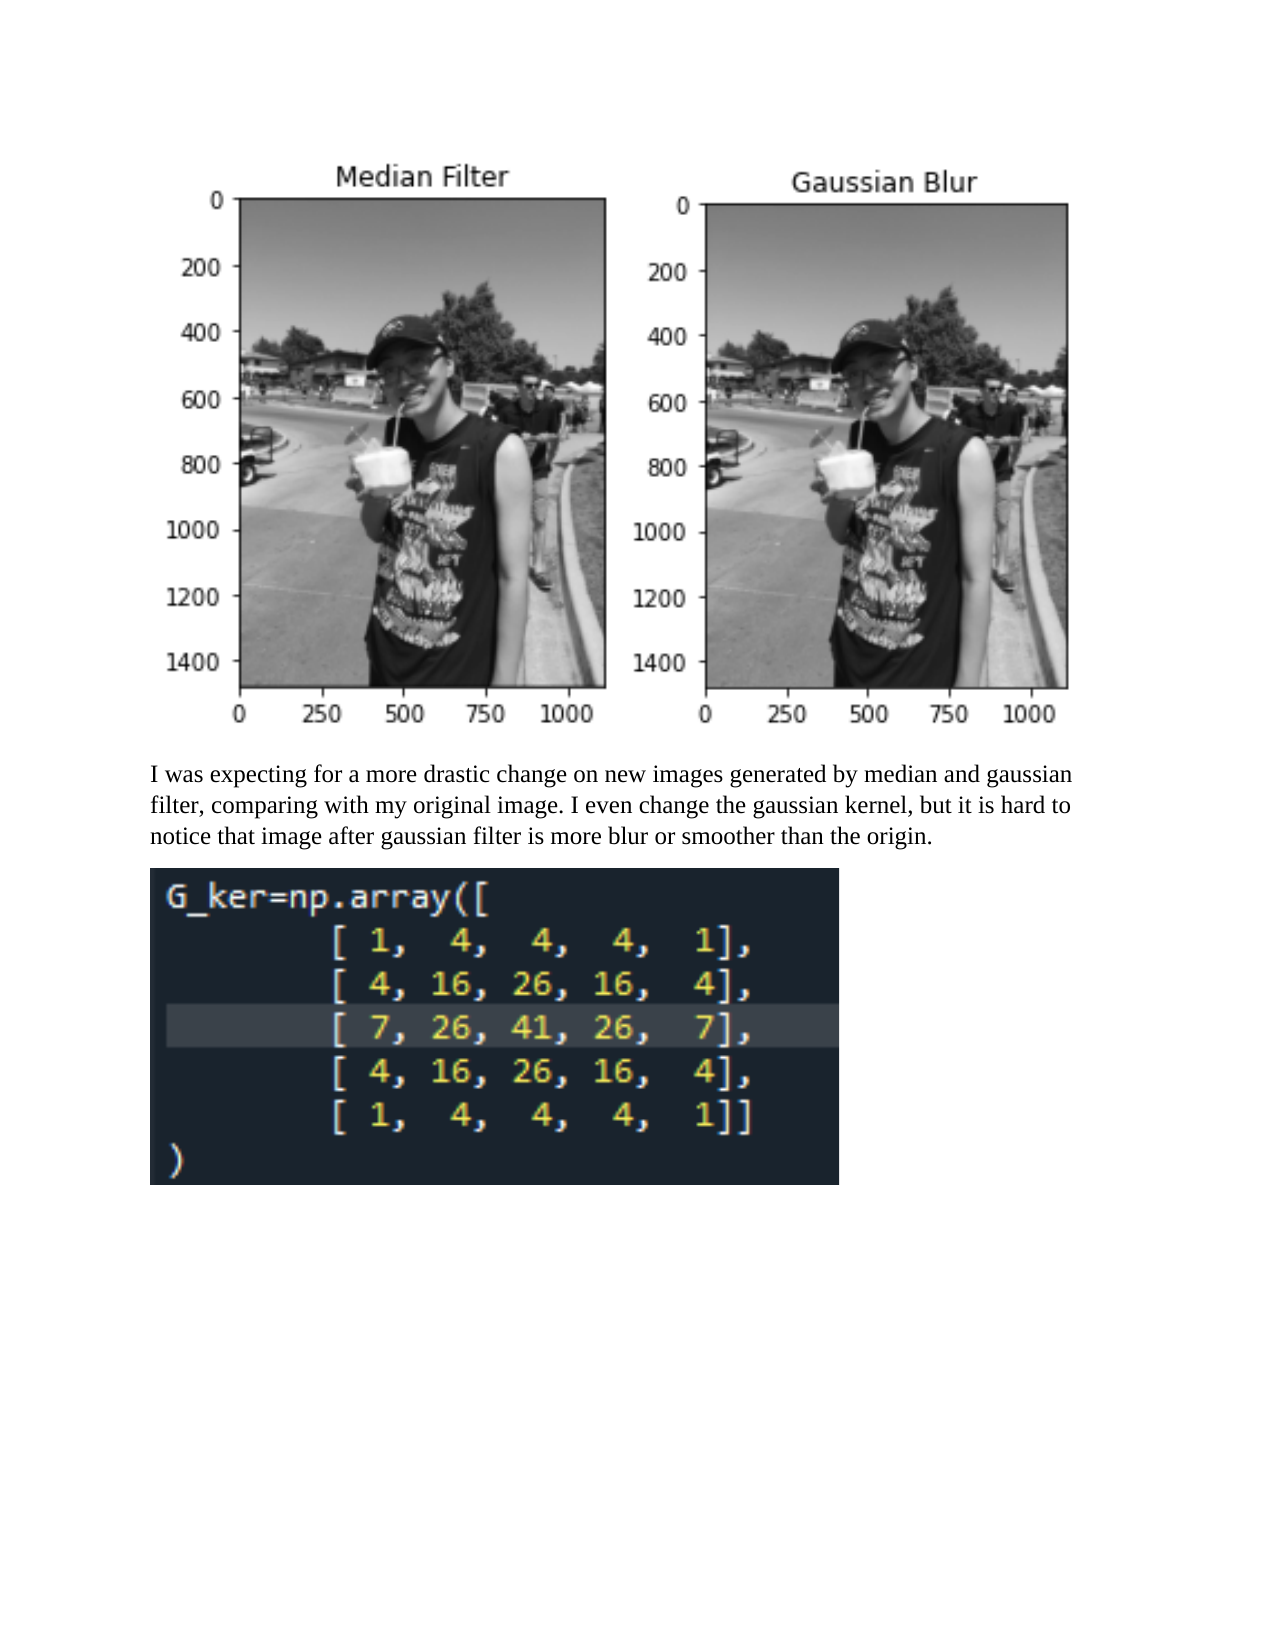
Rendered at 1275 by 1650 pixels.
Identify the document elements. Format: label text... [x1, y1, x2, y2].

text I was expecting for a more drastic change on new images generated by median and gaussian filter, comparing with my original image. I even change the gaussian kernel, but it is hard to notice that image after gaussian filter is more blur or smoother than the origin. [150, 759, 1125, 850]
picture [150, 150, 1080, 741]
picture [150, 868, 840, 1185]
